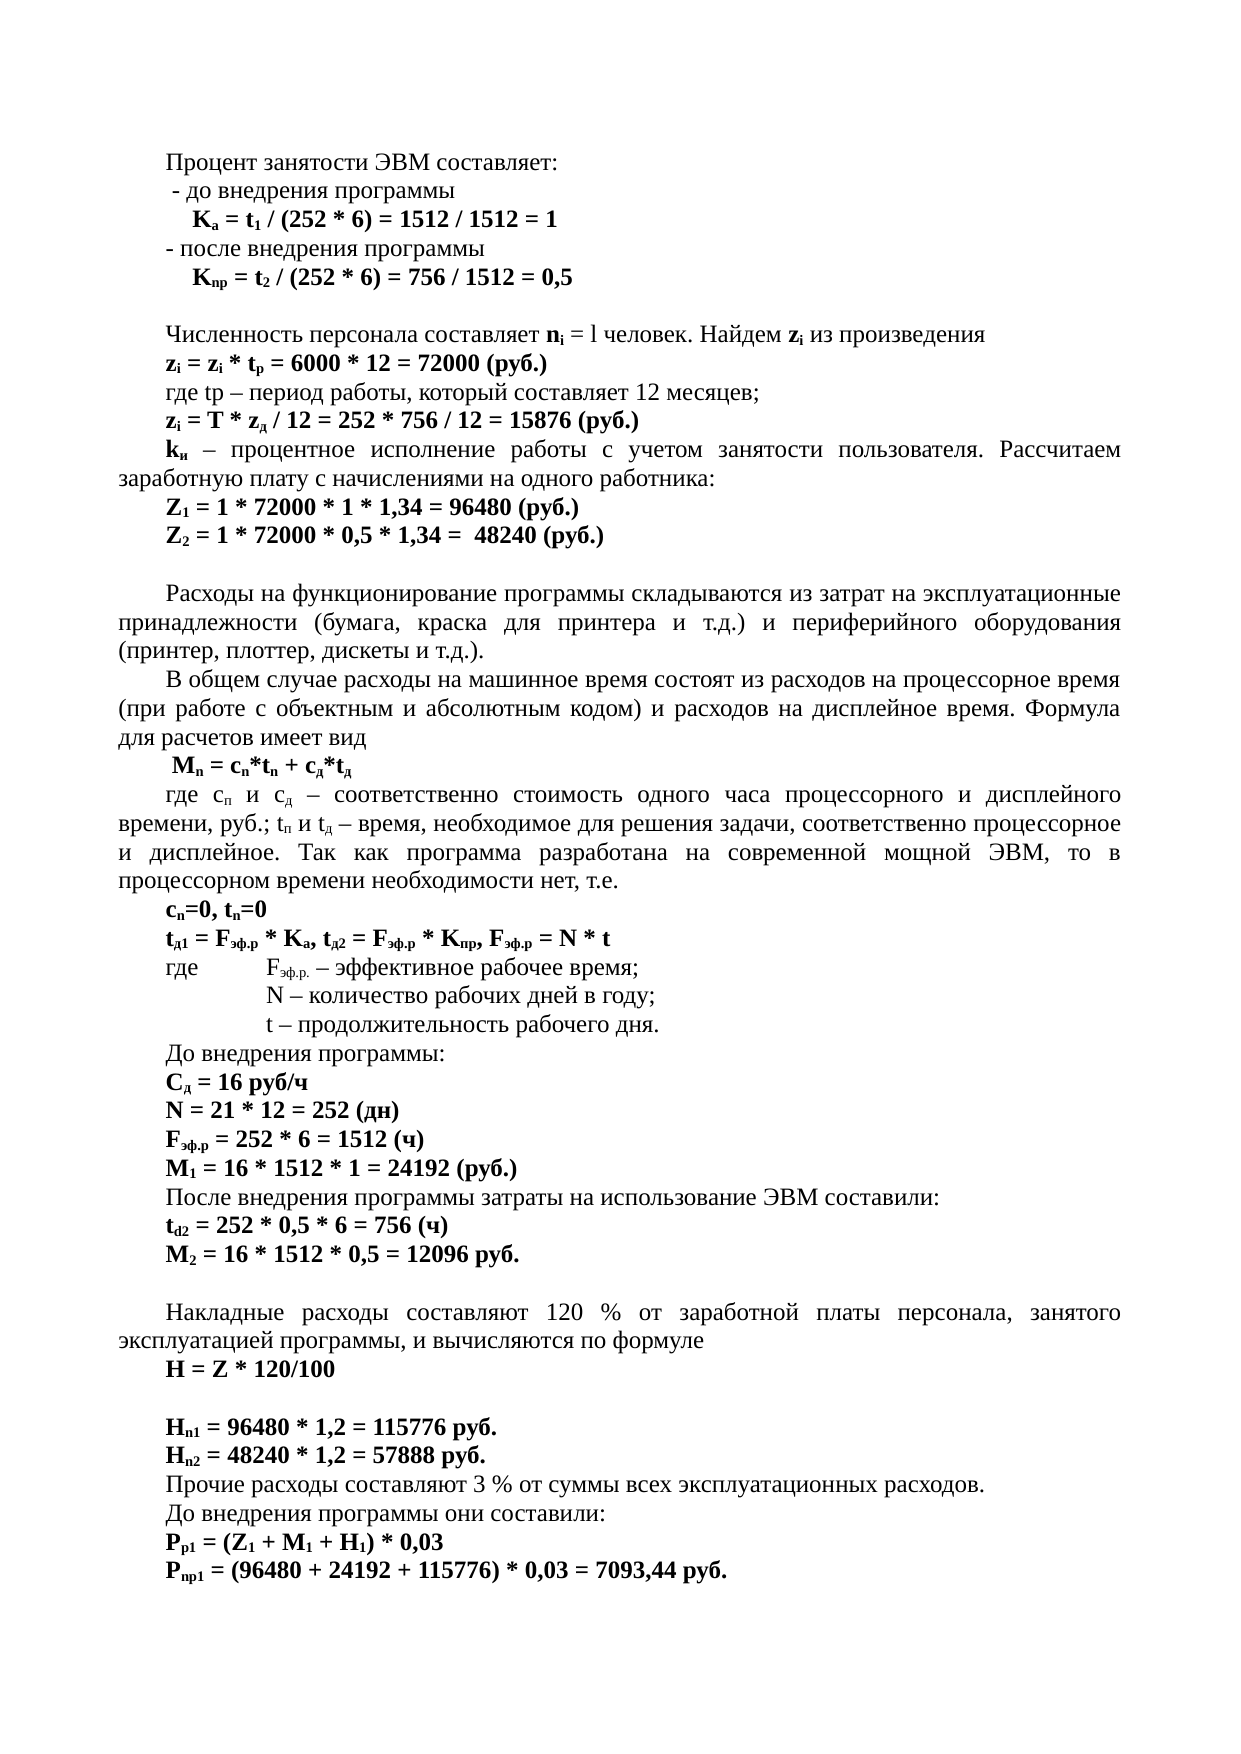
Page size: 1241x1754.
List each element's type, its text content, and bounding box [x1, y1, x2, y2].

text В общем случае расходы на машинное время состоят из расходов на процессорное время (при работе с объектным и абсолютным кодом) и расходов на дисплейное время. Формула для расчетов имеет вид [118, 664, 1122, 751]
text Численность персонала составляет ni = l человек. Найдем zi из произведения [118, 319, 1122, 348]
text N = 21 * 12 = 252 (дн) [118, 1096, 1122, 1124]
text Hn2 = 48240 * 1,2 = 57888 руб. [118, 1441, 1122, 1469]
text где tp – период работы, который составляет 12 месяцев; [118, 377, 1122, 406]
text До внедрения программы они составили: [118, 1498, 1122, 1527]
text Pnp1 = (96480 + 24192 + 115776) * 0,03 = 7093,44 руб. [118, 1556, 1122, 1584]
text zi = T * zд / 12 = 252 * 756 / 12 = 15876 (руб.) [118, 406, 1122, 434]
text t – продолжительность рабочего дня. [118, 1009, 1122, 1038]
text - после внедрения программы [118, 233, 1122, 262]
text N – количество рабочих дней в году; [118, 981, 1122, 1009]
text где сп и сд – соответственно стоимость одного часа процессорного и дисплейного времени, руб.; tп и tд – время, необходимое для решения задачи, соответственно процессорное и дисплейное. Так как программа разработана на современной мощной ЭВМ, то в процессорном времени необходимости нет, т.е. [118, 779, 1122, 894]
text H = Z * 120/100 [118, 1354, 1122, 1383]
text Z1 = 1 * 72000 * 1 * 1,34 = 96480 (руб.) [118, 492, 1122, 521]
text Fэф.р = 252 * 6 = 1512 (ч) [118, 1124, 1122, 1153]
text Процент занятости ЭВМ составляет: [118, 147, 1122, 176]
text Z2 = 1 * 72000 * 0,5 * 1,34 = 48240 (руб.) [118, 521, 1122, 549]
text - до внедрения программы [118, 176, 1122, 204]
text td2 = 252 * 0,5 * 6 = 756 (ч) [118, 1211, 1122, 1239]
text Накладные расходы составляют 120 % от заработной платы персонала, занятого эксплуатацией программы, и вычисляются по формуле [118, 1297, 1122, 1354]
text M1 = 16 * 1512 * 1 = 24192 (руб.) [118, 1153, 1122, 1182]
text tд1 = Fэф.р * Ka, tд2 = Fэф.р * Kпр, Fэф.р = N * t [118, 923, 1122, 952]
text Pp1 = (Z1 + M1 + H1) * 0,03 [118, 1527, 1122, 1556]
text Hn1 = 96480 * 1,2 = 115776 руб. [118, 1412, 1122, 1441]
text M2 = 16 * 1512 * 0,5 = 12096 руб. [118, 1239, 1122, 1268]
text kи – процентное исполнение работы с учетом занятости пользователя. Рассчитаем заработную плату с начислениями на одного работника: [118, 434, 1122, 492]
text До внедрения программы: [118, 1038, 1122, 1067]
text zi = zi * tp = 6000 * 12 = 72000 (руб.) [118, 348, 1122, 377]
text cn=0, tn=0 [118, 894, 1122, 923]
text Mn = cn*tn + cд*tд [118, 751, 1122, 779]
text Прочие расходы составляют 3 % от суммы всех эксплуатационных расходов. [118, 1469, 1122, 1498]
text После внедрения программы затраты на использование ЭВМ составили: [118, 1182, 1122, 1211]
text Knp = t2 / (252 * 6) = 756 / 1512 = 0,5 [118, 262, 1122, 291]
text Cд = 16 руб/ч [118, 1067, 1122, 1096]
text Расходы на функционирование программы складываются из затрат на эксплуатационные принадлежности (бумага, краска для принтера и т.д.) и периферийного оборудования (принтер, плоттер, дискеты и т.д.). [118, 578, 1122, 664]
text Ka = t1 / (252 * 6) = 1512 / 1512 = 1 [118, 204, 1122, 233]
text где Fэф.р. – эффективное рабочее время; [118, 952, 1122, 981]
